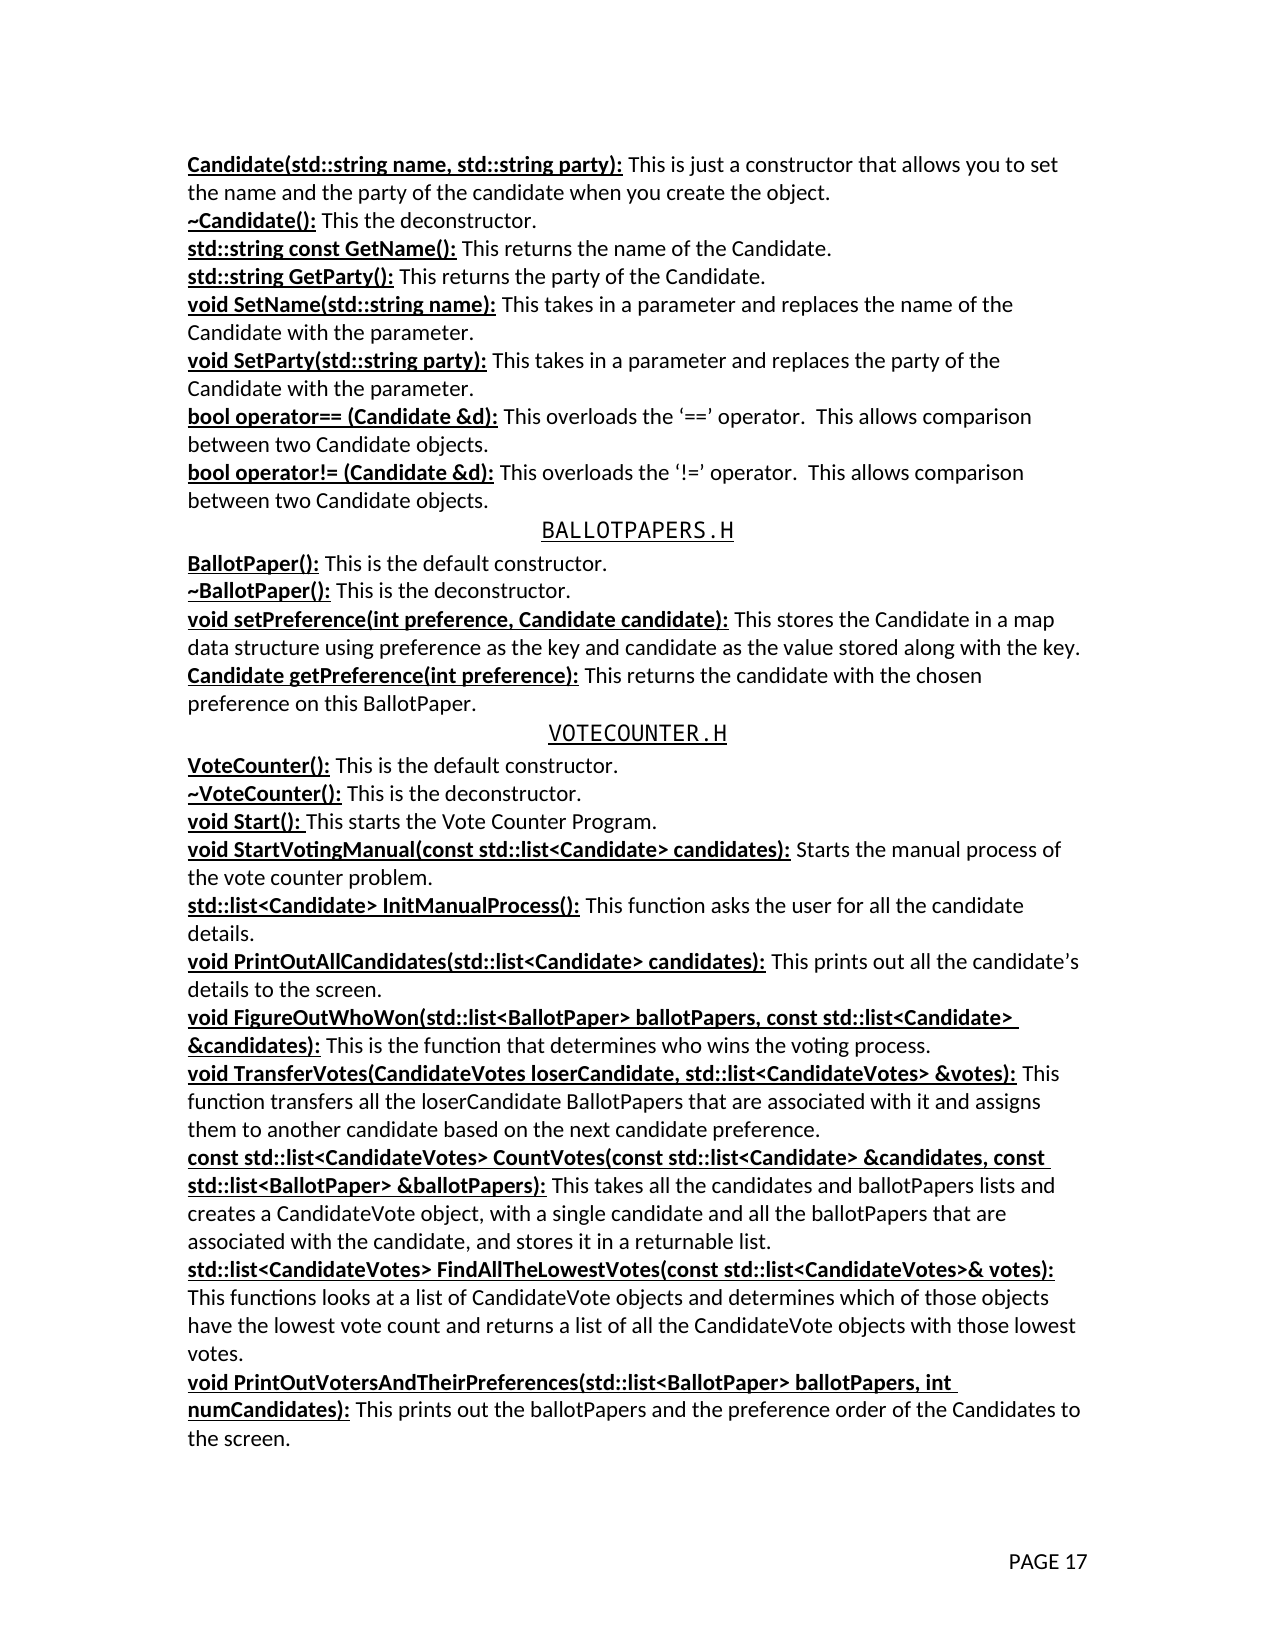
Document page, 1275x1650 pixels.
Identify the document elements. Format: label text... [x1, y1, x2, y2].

text const std::list<CandidateVotes> CountVotes(const std::list<Candidate> &candidates, const std::list<BallotPaper> &ballotPapers): This takes all the candidates and ballotPapers lists and creates a CandidateVote object, with a single candidate and all the ballotPapers that are associated with the candidate, and stores it in a returnable list. [187, 1143, 1087, 1256]
text void PrintOutAllCandidates(std::list<Candidate> candidates): This prints out all the candidate’s details to the screen. [187, 947, 1087, 1003]
subtitle BallotPapers.h [187, 514, 1087, 546]
subtitle VoteCounter.h [187, 717, 1087, 748]
text void setPreference(int preference, Candidate candidate): This stores the Candidate in a map data structure using preference as the key and candidate as the value stored along with the key. [187, 605, 1087, 661]
text ~BallotPaper(): This is the deconstructor. [187, 577, 1087, 605]
text std::list<CandidateVotes> FindAllTheLowestVotes(const std::list<CandidateVotes>& votes): This functions looks at a list of CandidateVote objects and determines which of those objects have the lowest vote count and returns a list of all the CandidateVote objects with those lowest votes. [187, 1256, 1087, 1368]
text ~VoteCounter(): This is the deconstructor. [187, 779, 1087, 807]
text void StartVotingManual(const std::list<Candidate> candidates): Starts the manual process of the vote counter problem. [187, 835, 1087, 891]
text void SetParty(std::string party): This takes in a parameter and replaces the party of the Candidate with the parameter. [187, 346, 1087, 402]
text void Start(): This starts the Vote Counter Program. [187, 807, 1087, 835]
text Candidate(std::string name, std::string party): This is just a constructor that allows you to set the name and the party of the candidate when you create the object. [187, 150, 1087, 206]
text BallotPaper(): This is the default constructor. [187, 549, 1087, 577]
text Candidate getPreference(int preference): This returns the candidate with the chosen preference on this BallotPaper. [187, 661, 1087, 717]
text std::list<Candidate> InitManualProcess(): This function asks the user for all the candidate details. [187, 891, 1087, 947]
text void PrintOutVotersAndTheirPreferences(std::list<BallotPaper> ballotPapers, int numCandidates): This prints out the ballotPapers and the preference order of the Candidates to the screen. [187, 1368, 1087, 1452]
text bool operator!= (Candidate &d): This overloads the ‘!=’ operator. This allows comparison between two Candidate objects. [187, 458, 1087, 514]
text VoteCounter(): This is the default constructor. [187, 751, 1087, 779]
text ~Candidate(): This the deconstructor. [187, 206, 1087, 234]
text bool operator== (Candidate &d): This overloads the ‘==’ operator. This allows comparison between two Candidate objects. [187, 402, 1087, 458]
text std::string const GetName(): This returns the name of the Candidate. [187, 234, 1087, 262]
text void TransferVotes(CandidateVotes loserCandidate, std::list<CandidateVotes> &votes): This function transfers all the loserCandidate BallotPapers that are associated with it and assigns them to another candidate based on the next candidate preference. [187, 1059, 1087, 1143]
text std::string GetParty(): This returns the party of the Candidate. [187, 262, 1087, 290]
text void FigureOutWhoWon(std::list<BallotPaper> ballotPapers, const std::list<Candidate> &candidates): This is the function that determines who wins the voting process. [187, 1003, 1087, 1059]
text void SetName(std::string name): This takes in a parameter and replaces the name of the Candidate with the parameter. [187, 290, 1087, 346]
